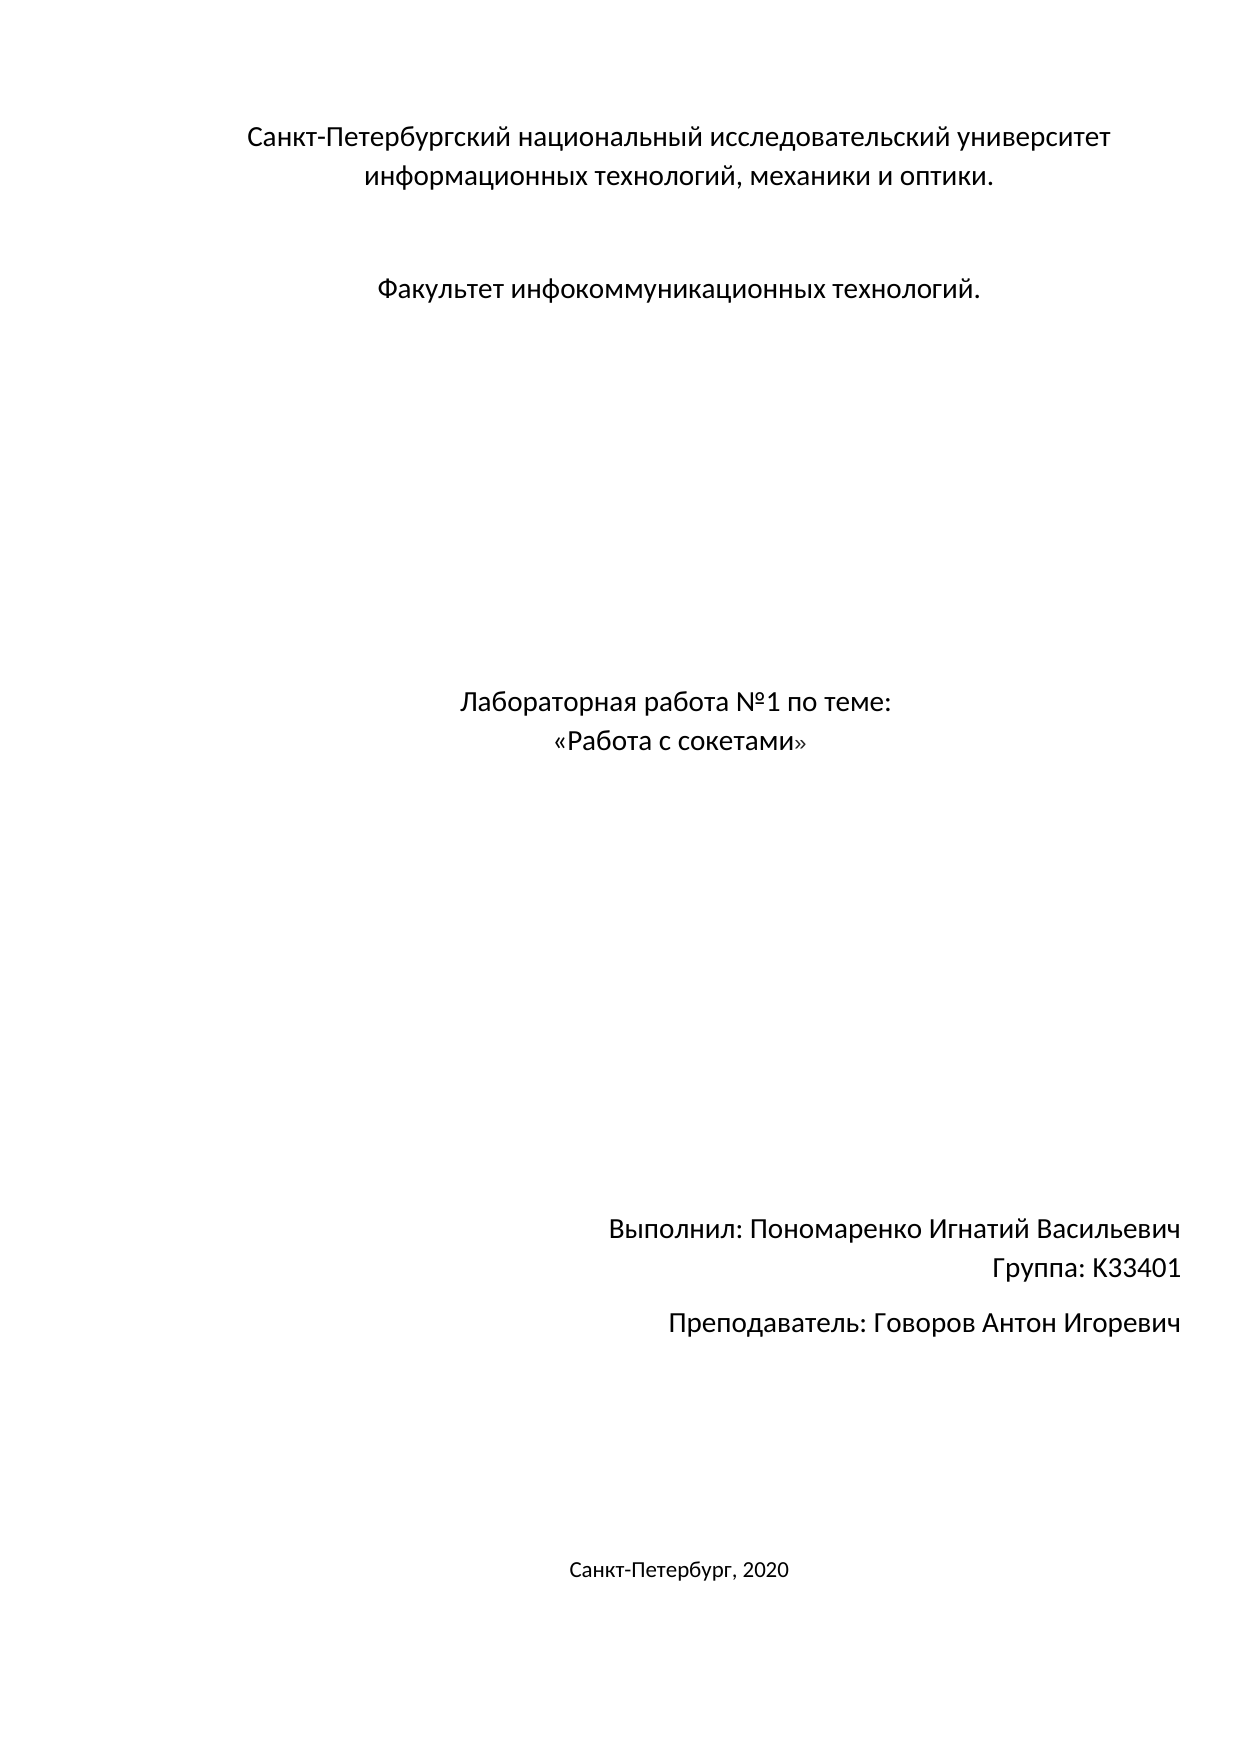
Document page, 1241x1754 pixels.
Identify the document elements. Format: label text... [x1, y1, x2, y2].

text Преподаватель: Говоров Антон Игоревич [177, 1304, 1181, 1339]
text Санкт-Петербургский национальный исследовательский университет информационных технологий, механики и оптики. [177, 118, 1181, 192]
text Санкт-Петербург, 2020 [177, 1555, 1181, 1583]
text Факультет инфокоммуникационных технологий. [177, 270, 1181, 306]
text Лабораторная работа №1 по теме: «Работа с сокетами» [177, 683, 1181, 757]
text Выполнил: Пономаренко Игнатий Васильевич Группа: K33401 [177, 1210, 1181, 1284]
